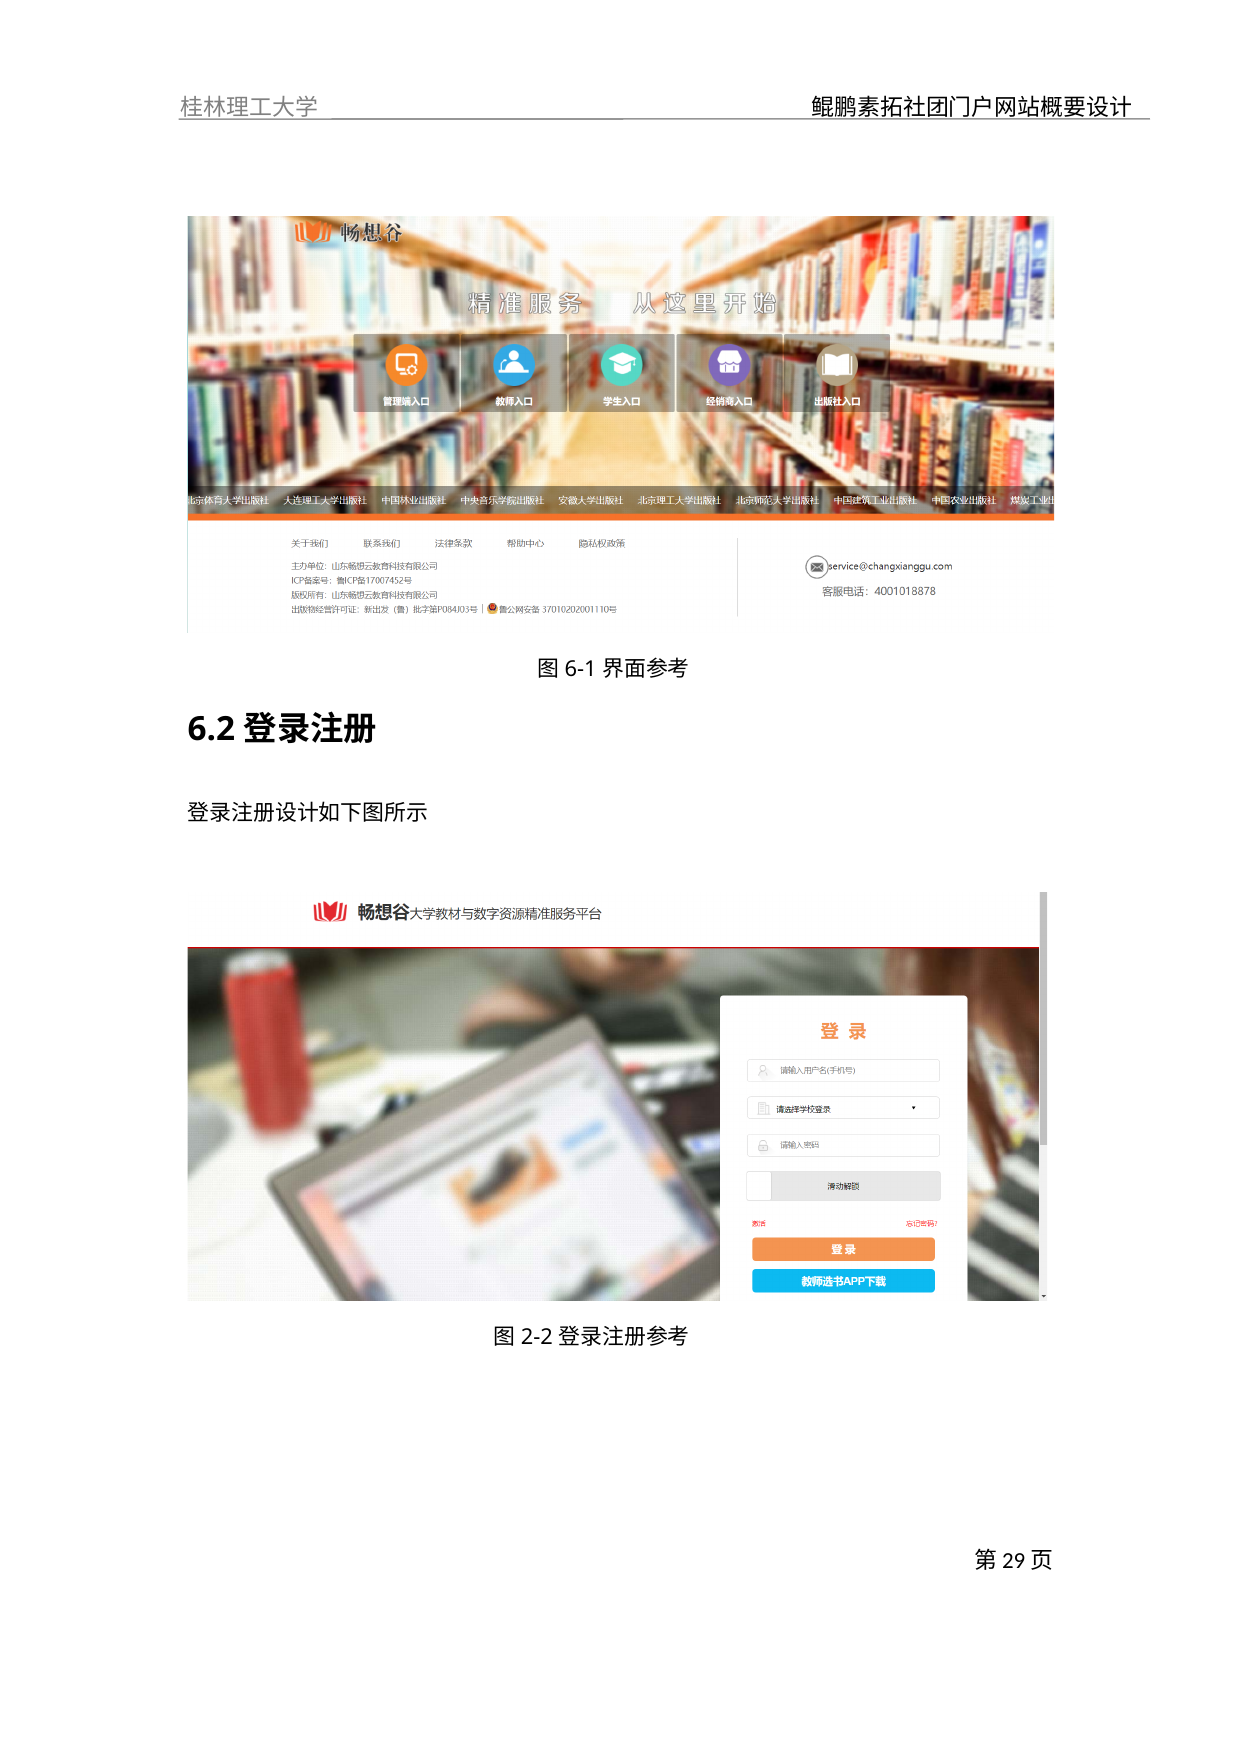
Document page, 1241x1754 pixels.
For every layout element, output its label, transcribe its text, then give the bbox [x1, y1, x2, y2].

picture [187, 216, 1055, 633]
text 图 6-1 界面参考 [494, 651, 1078, 683]
text 图 2-2 登录注册参考 [450, 1319, 1078, 1351]
text 登录注册设计如下图所示 [187, 795, 1078, 827]
subtitle 6.2 登录注册 [187, 702, 1078, 751]
picture [187, 892, 1048, 1301]
